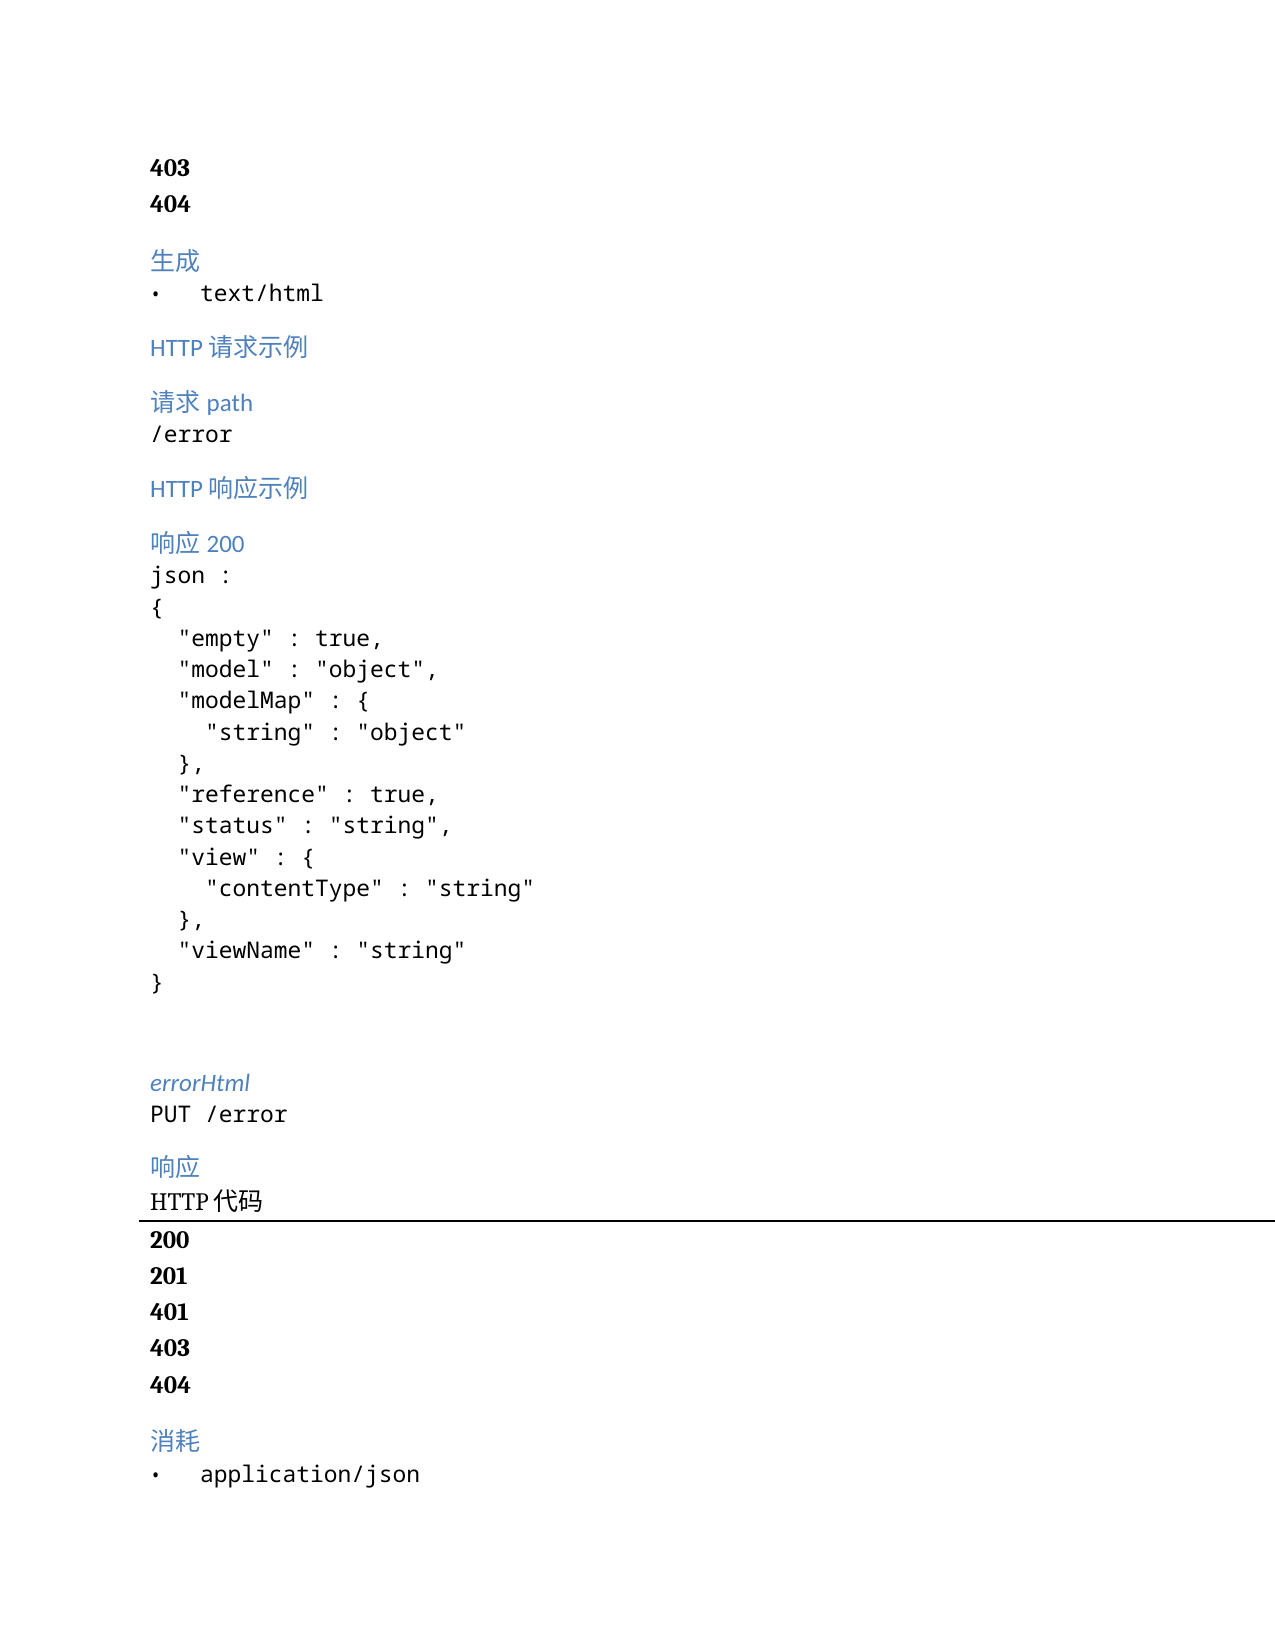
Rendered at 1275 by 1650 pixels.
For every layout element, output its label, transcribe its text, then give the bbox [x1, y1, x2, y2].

text PUT /error [150, 1098, 1125, 1129]
subtitle 生成 [150, 243, 1125, 277]
subtitle 消耗 [150, 1424, 1125, 1458]
list application/json [150, 1458, 1125, 1489]
table_cell 201 [139, 1258, 1275, 1294]
subtitle HTTP请求示例 [150, 329, 1125, 363]
table_cell 403 [139, 150, 1275, 186]
table_cell 404 [139, 186, 1275, 222]
table_cell 404 [139, 1367, 1275, 1403]
subtitle 响应 [150, 1150, 1125, 1184]
subtitle errorHtml [150, 1067, 1125, 1098]
text /error [150, 418, 1125, 450]
subtitle 请求 path [150, 384, 1125, 418]
table_cell 401 [139, 1294, 1275, 1331]
table_header HTTP代码 [139, 1184, 1275, 1220]
list text/html [150, 277, 1125, 309]
table_cell 200 [139, 1222, 1275, 1258]
table_cell 403 [139, 1331, 1275, 1367]
text json : { "empty" : true, "model" : "object", "modelMap" : { "string" : "object" }, "reference" : true, "status" : "string", "view" : { "contentType" : "string" }, "viewName" : "string" } [150, 559, 1125, 997]
subtitle 响应 200 [150, 525, 1125, 559]
subtitle HTTP响应示例 [150, 471, 1125, 504]
